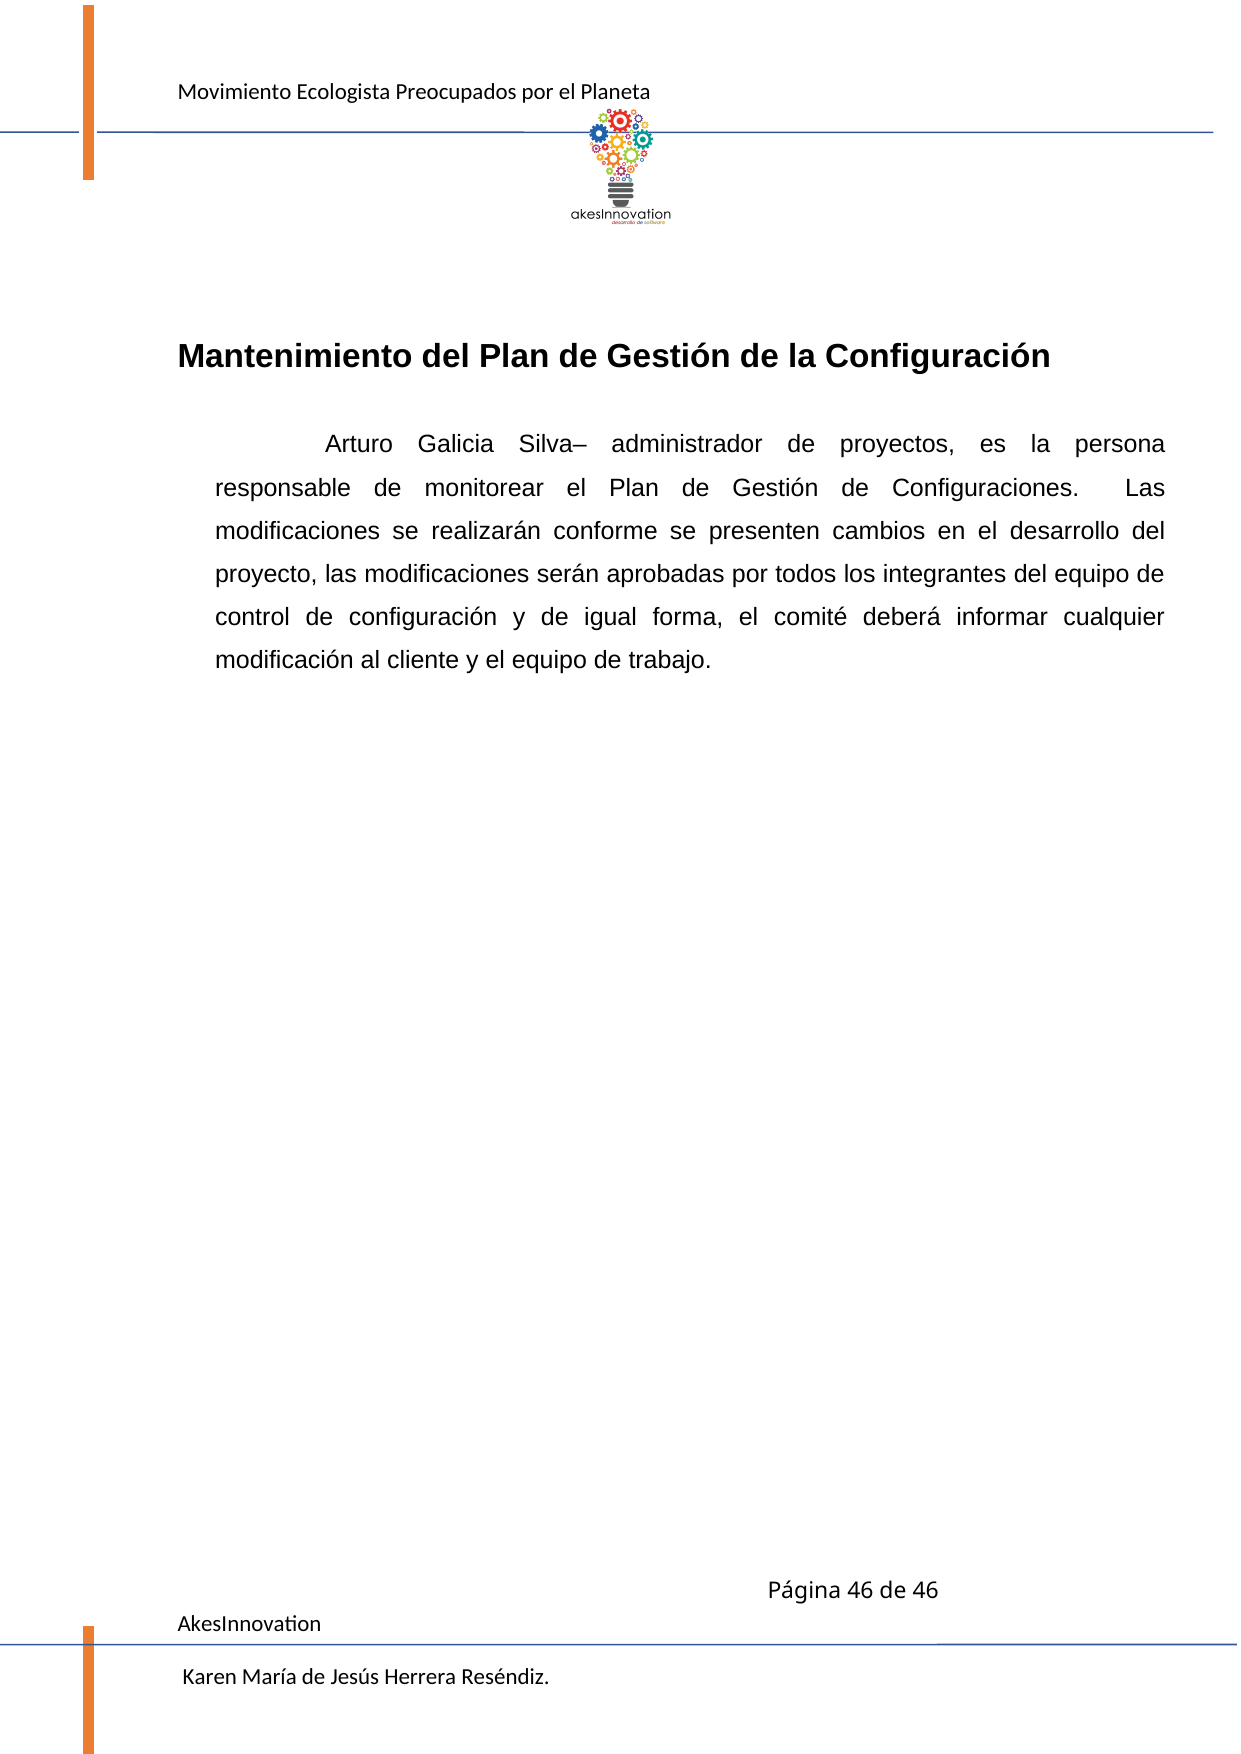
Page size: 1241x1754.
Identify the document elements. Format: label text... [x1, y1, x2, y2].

text Arturo Galicia Silva– administrador de proyectos, es la persona responsable de monitorear el Plan de Gestión de Configuraciones. Las modificaciones se realizarán conforme se presenten cambios en el desarrollo del proyecto, las modificaciones serán aprobadas por todos los integrantes del equipo de control de configuración y de igual forma, el comité deberá informar cualquier modificación al cliente y el equipo de trabajo. [215, 429, 1167, 674]
subtitle Mantenimiento del Plan de Gestión de la Configuración [177, 336, 1063, 374]
picture [568, 104, 672, 227]
